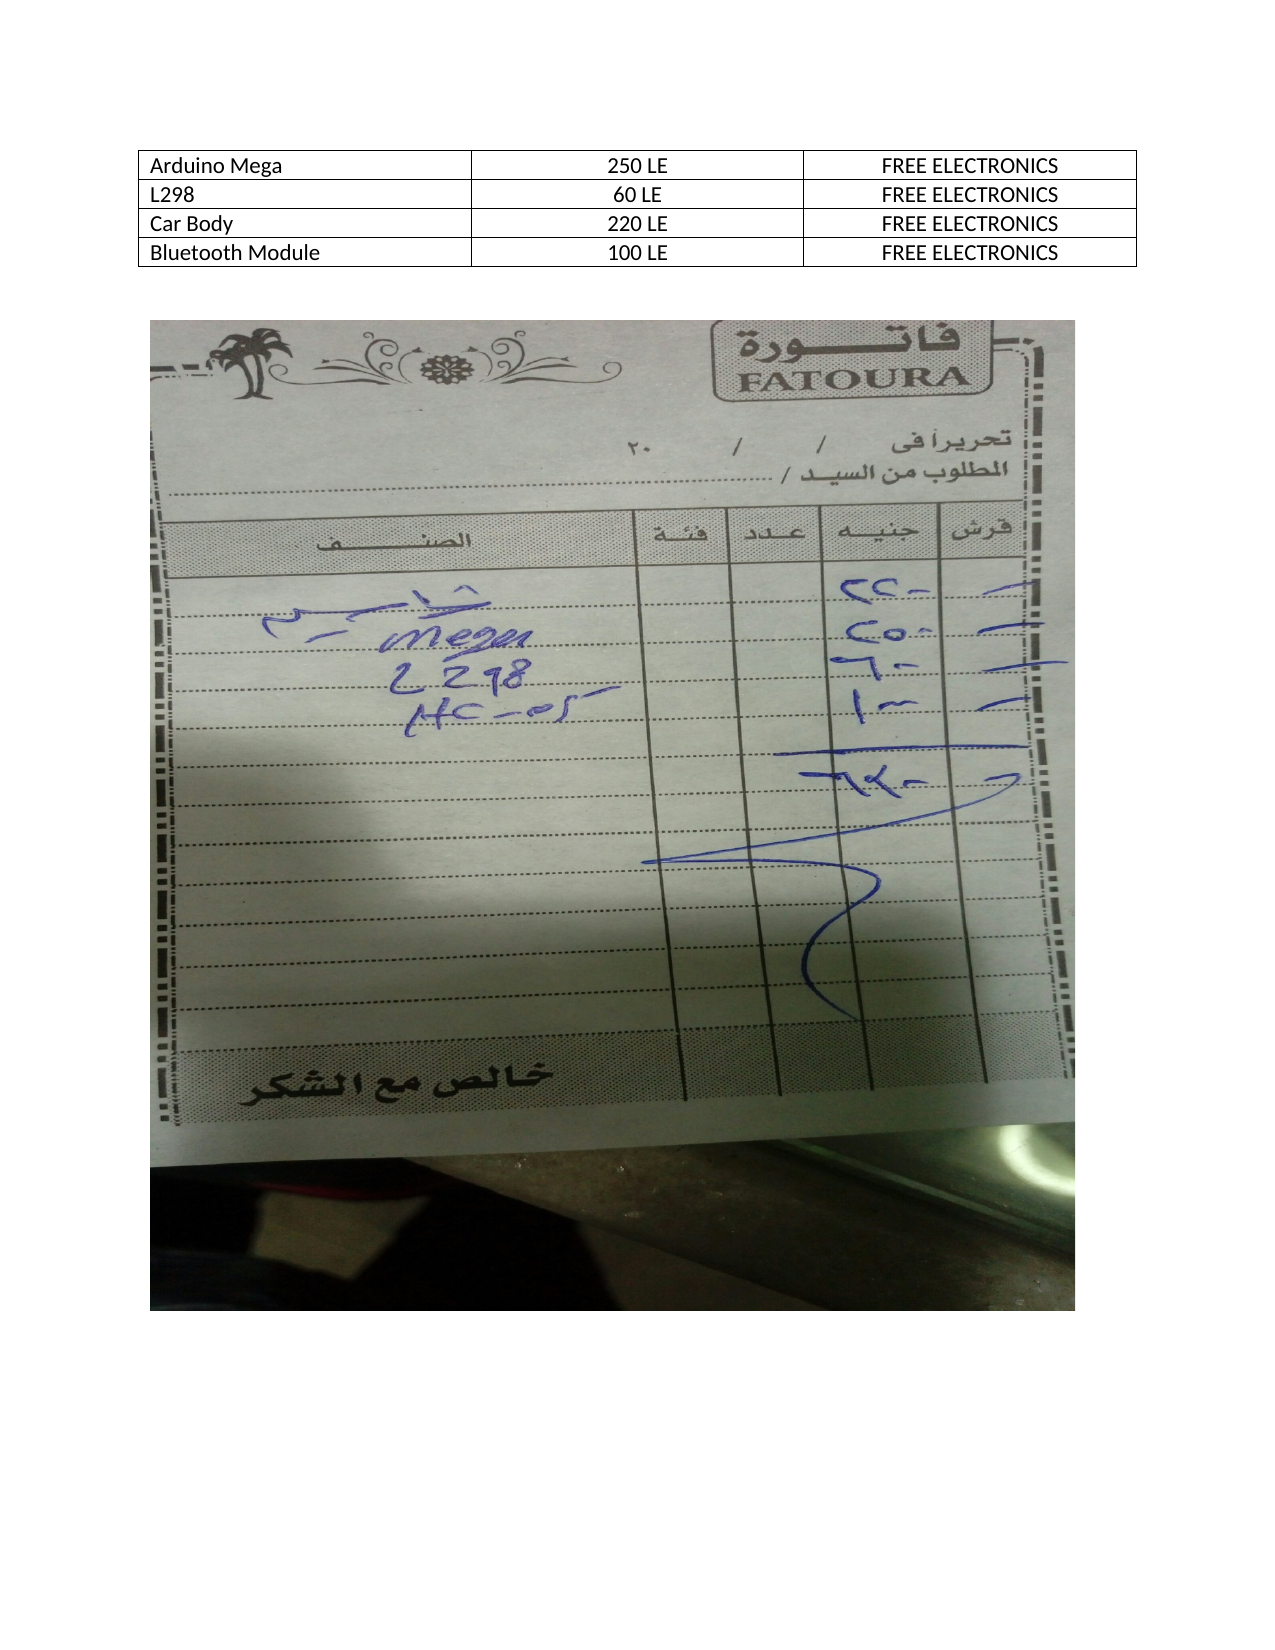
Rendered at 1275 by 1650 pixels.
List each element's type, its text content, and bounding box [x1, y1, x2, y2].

table_cell 100 LE [472, 238, 803, 266]
table_cell 60 LE [472, 180, 803, 208]
picture [150, 320, 1075, 1311]
table_cell Bluetooth Module [139, 238, 471, 266]
table_cell L298 [139, 180, 471, 208]
table_cell FREE ELECTRONICS [804, 180, 1136, 208]
table_cell FREE ELECTRONICS [804, 238, 1136, 266]
table_header 250 LE [472, 151, 803, 179]
table_cell 220 LE [472, 209, 803, 237]
table_header Arduino Mega [139, 151, 471, 179]
table_cell Car Body [139, 209, 471, 237]
table_header FREE ELECTRONICS [804, 151, 1136, 179]
table_cell FREE ELECTRONICS [804, 209, 1136, 237]
